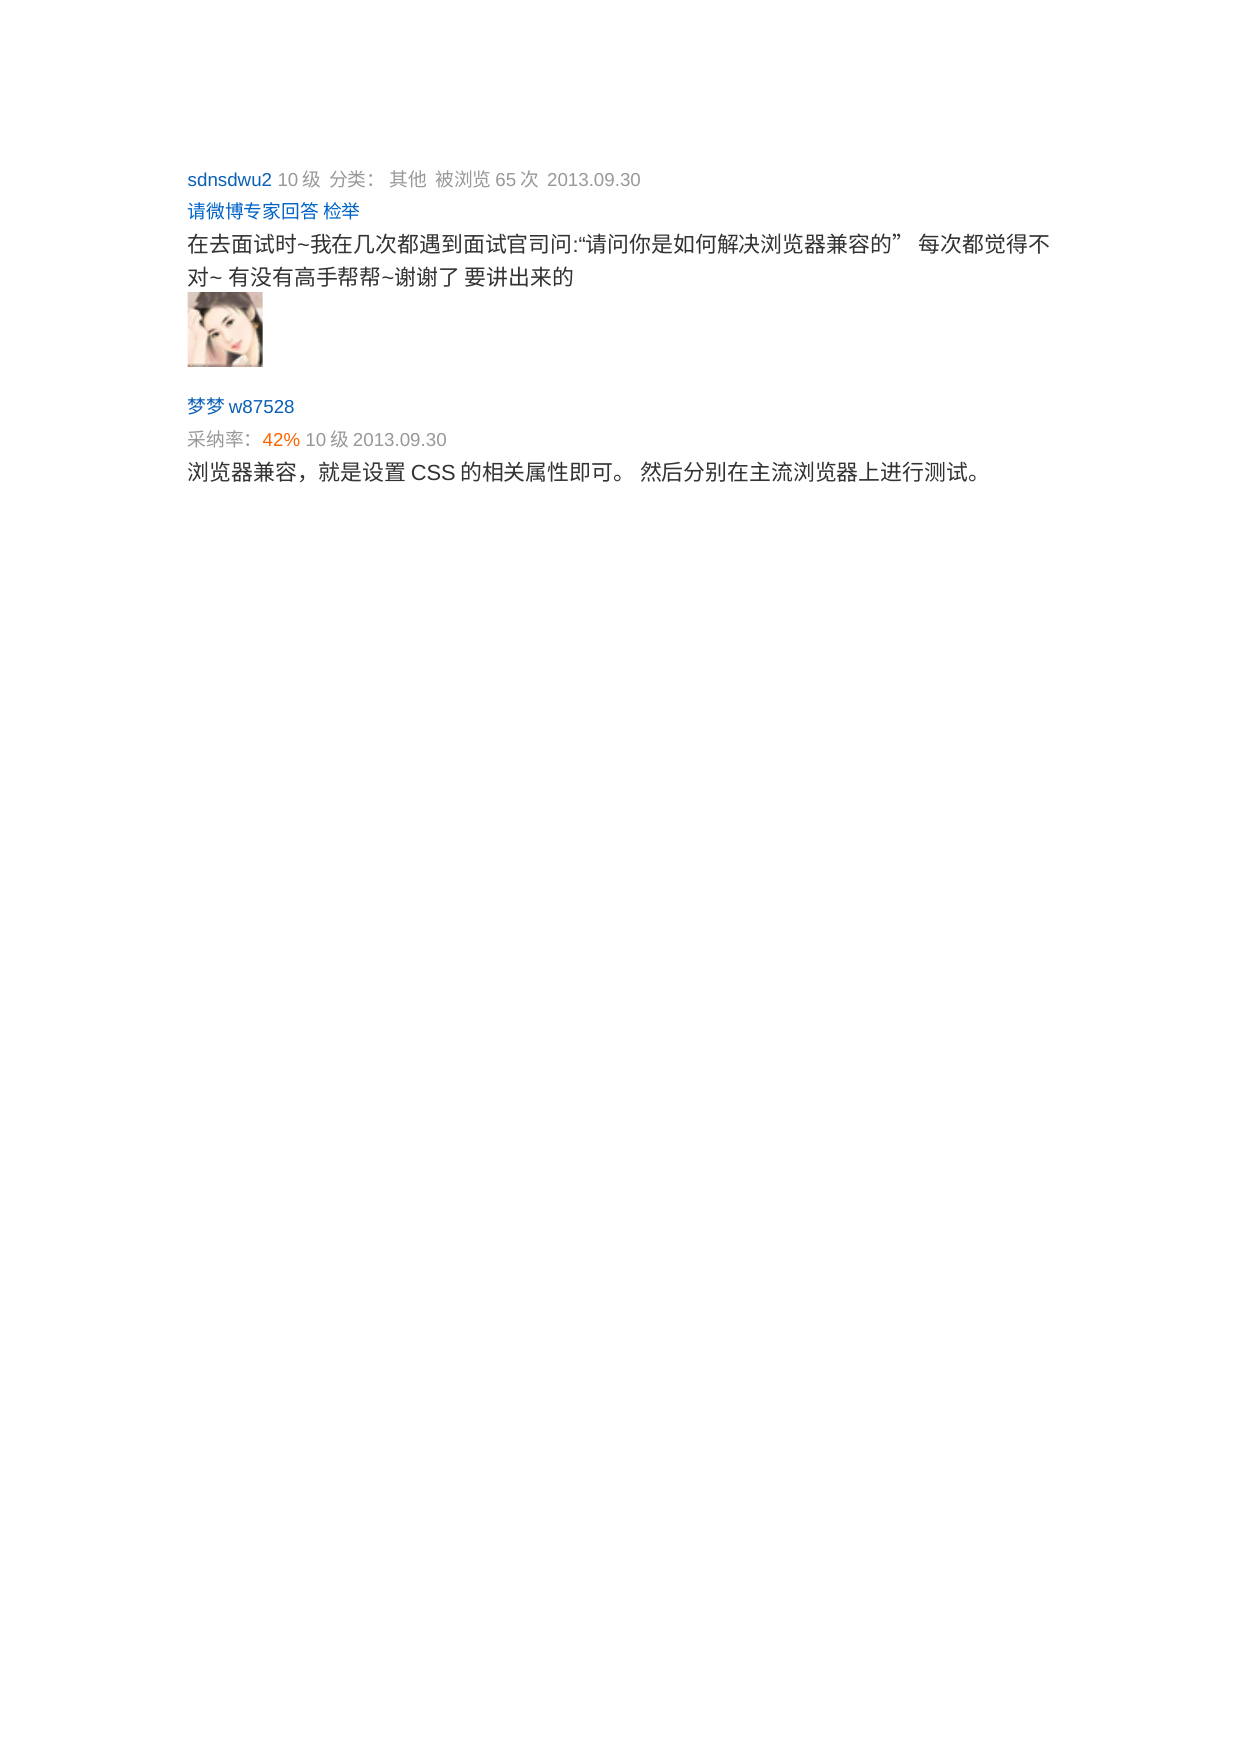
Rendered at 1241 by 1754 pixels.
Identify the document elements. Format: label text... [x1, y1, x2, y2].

picture [187, 292, 263, 367]
text 在去面试时~我在几次都遇到面试官司问:“请问你是如何解决浏览器兼容的” 每次都觉得不对~ 有没有高手帮帮~谢谢了 要讲出来的 [187, 227, 1053, 292]
text 采纳率：42% 10级 2013.09.30 [187, 422, 1053, 454]
text 梦梦w87528 [187, 389, 1053, 422]
text 浏览器兼容，就是设置CSS的相关属性即可。 然后分别在主流浏览器上进行测试。 [187, 454, 1053, 487]
text 请微博专家回答 检举 [187, 194, 1053, 227]
text sdnsdwu2 10级 分类： 其他 被浏览65次 2013.09.30 [187, 162, 1053, 194]
